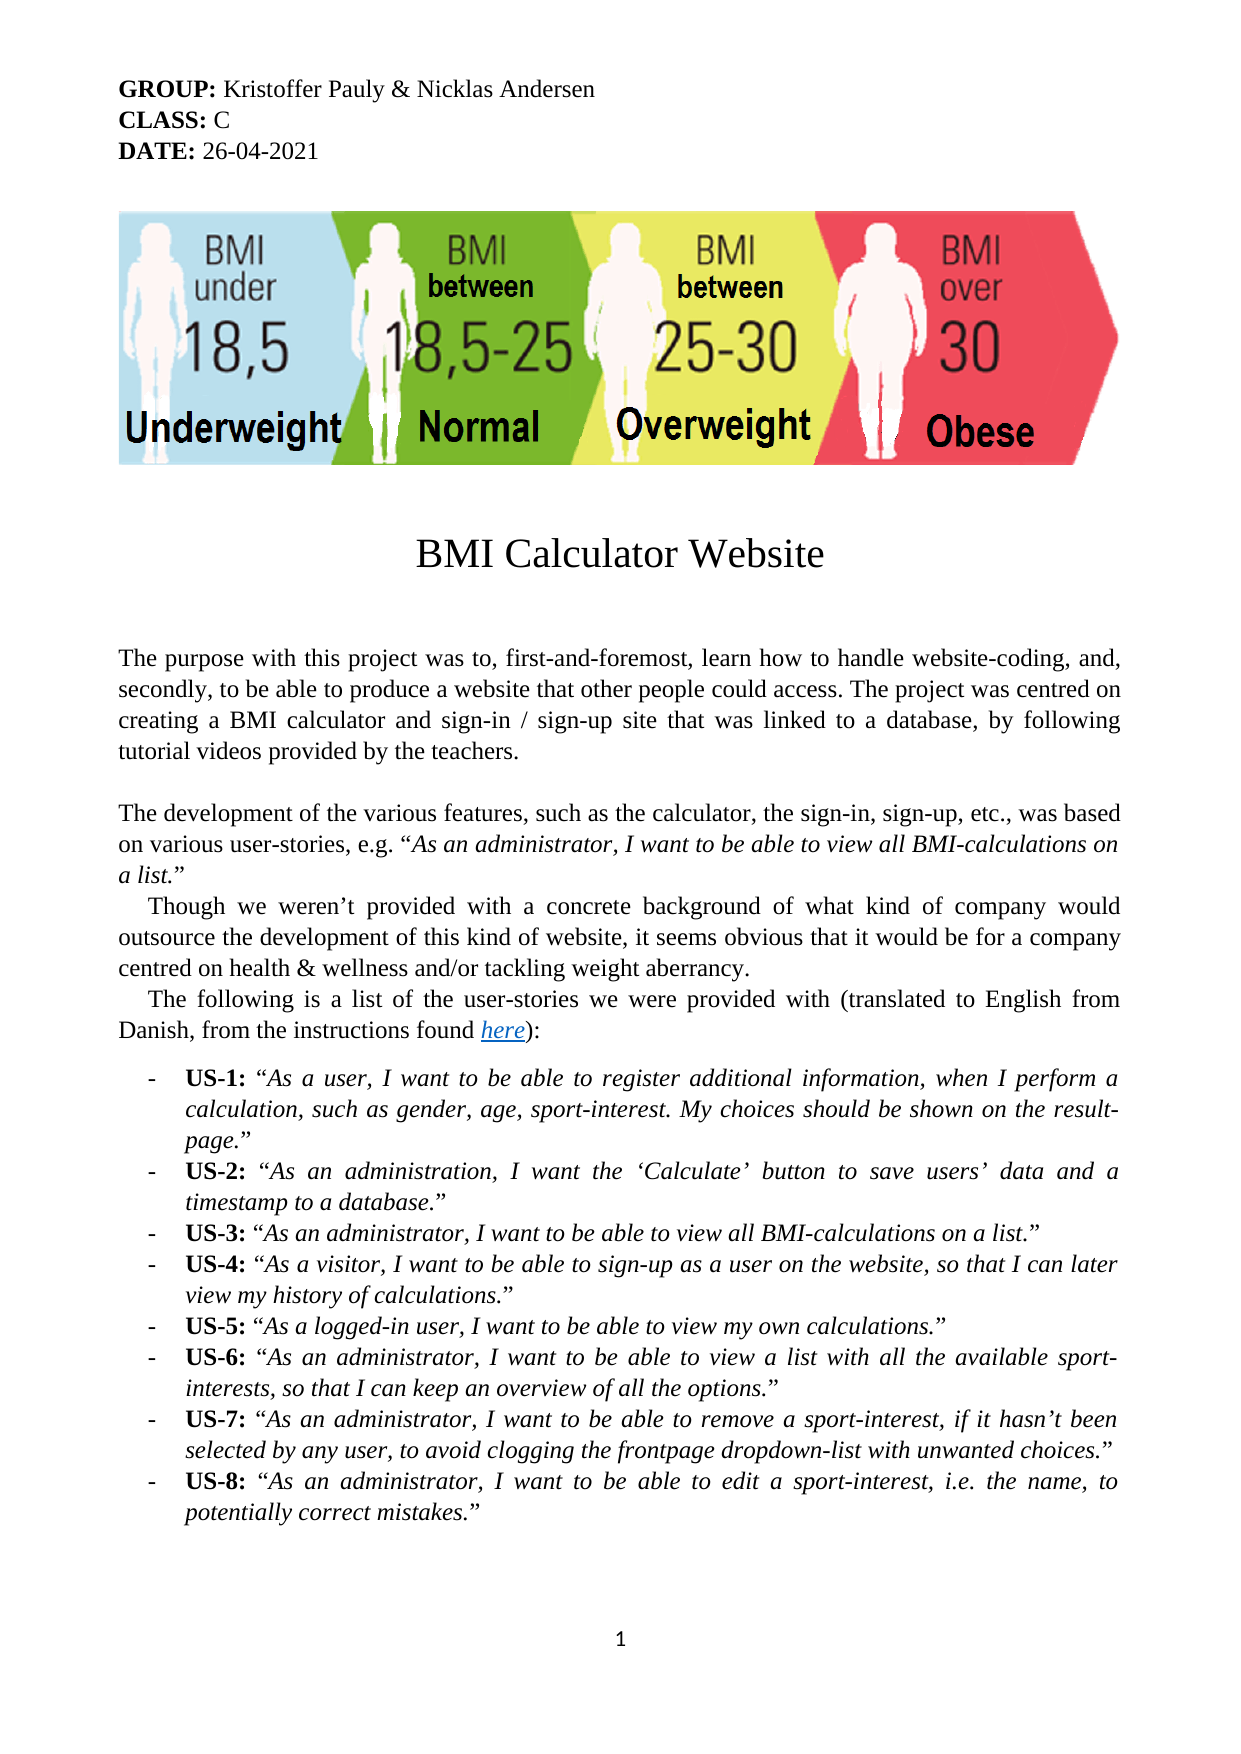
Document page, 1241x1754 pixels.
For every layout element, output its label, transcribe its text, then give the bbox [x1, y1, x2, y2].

list US-1: “As a user, I want to be able to register additional information, when I perform a calculation, such as gender, age, sport-interest. My choices should be shown on the result-page.” [148, 1063, 1122, 1154]
text BMI Calculator Website [118, 529, 1122, 577]
text The following is a list of the user-stories we were provided with (translated to English from Danish, from the instructions found here): [118, 984, 1122, 1044]
list US-2: “As an administration, I want the ‘Calculate’ button to save users’ data and a timestamp to a database.” [148, 1156, 1122, 1216]
list US-6: “As an administrator, I want to be able to view a list with all the available sport-interests, so that I can keep an overview of all the options.” [148, 1342, 1122, 1402]
list US-7: “As an administrator, I want to be able to remove a sport-interest, if it hasn’t been selected by any user, to avoid clogging the frontpage dropdown-list with unwanted choices.” [148, 1404, 1122, 1464]
list US-3: “As an administrator, I want to be able to view all BMI-calculations on a list.” [148, 1218, 1122, 1247]
text The development of the various features, such as the calculator, the sign-in, sign-up, etc., was based on various user-stories, e.g. “As an administrator, I want to be able to view all BMI-calculations on a list.” [118, 798, 1122, 889]
picture [118, 211, 1122, 465]
list US-4: “As a visitor, I want to be able to sign-up as a user on the website, so that I can later view my history of calculations.” [148, 1249, 1122, 1309]
text The purpose with this project was to, first-and-foremost, learn how to handle website-coding, and, secondly, to be able to produce a website that other people could access. The project was centred on creating a BMI calculator and sign-in / sign-up site that was linked to a database, by following tutorial videos provided by the teachers. [118, 643, 1122, 764]
text Though we weren’t provided with a concrete background of what kind of company would outsource the development of this kind of website, it seems obvious that it would be for a company centred on health & wellness and/or tackling weight aberrancy. [118, 891, 1122, 982]
list US-8: “As an administrator, I want to be able to edit a sport-interest, i.e. the name, to potentially correct mistakes.” [148, 1466, 1122, 1526]
list US-5: “As a logged-in user, I want to be able to view my own calculations.” [148, 1311, 1122, 1340]
